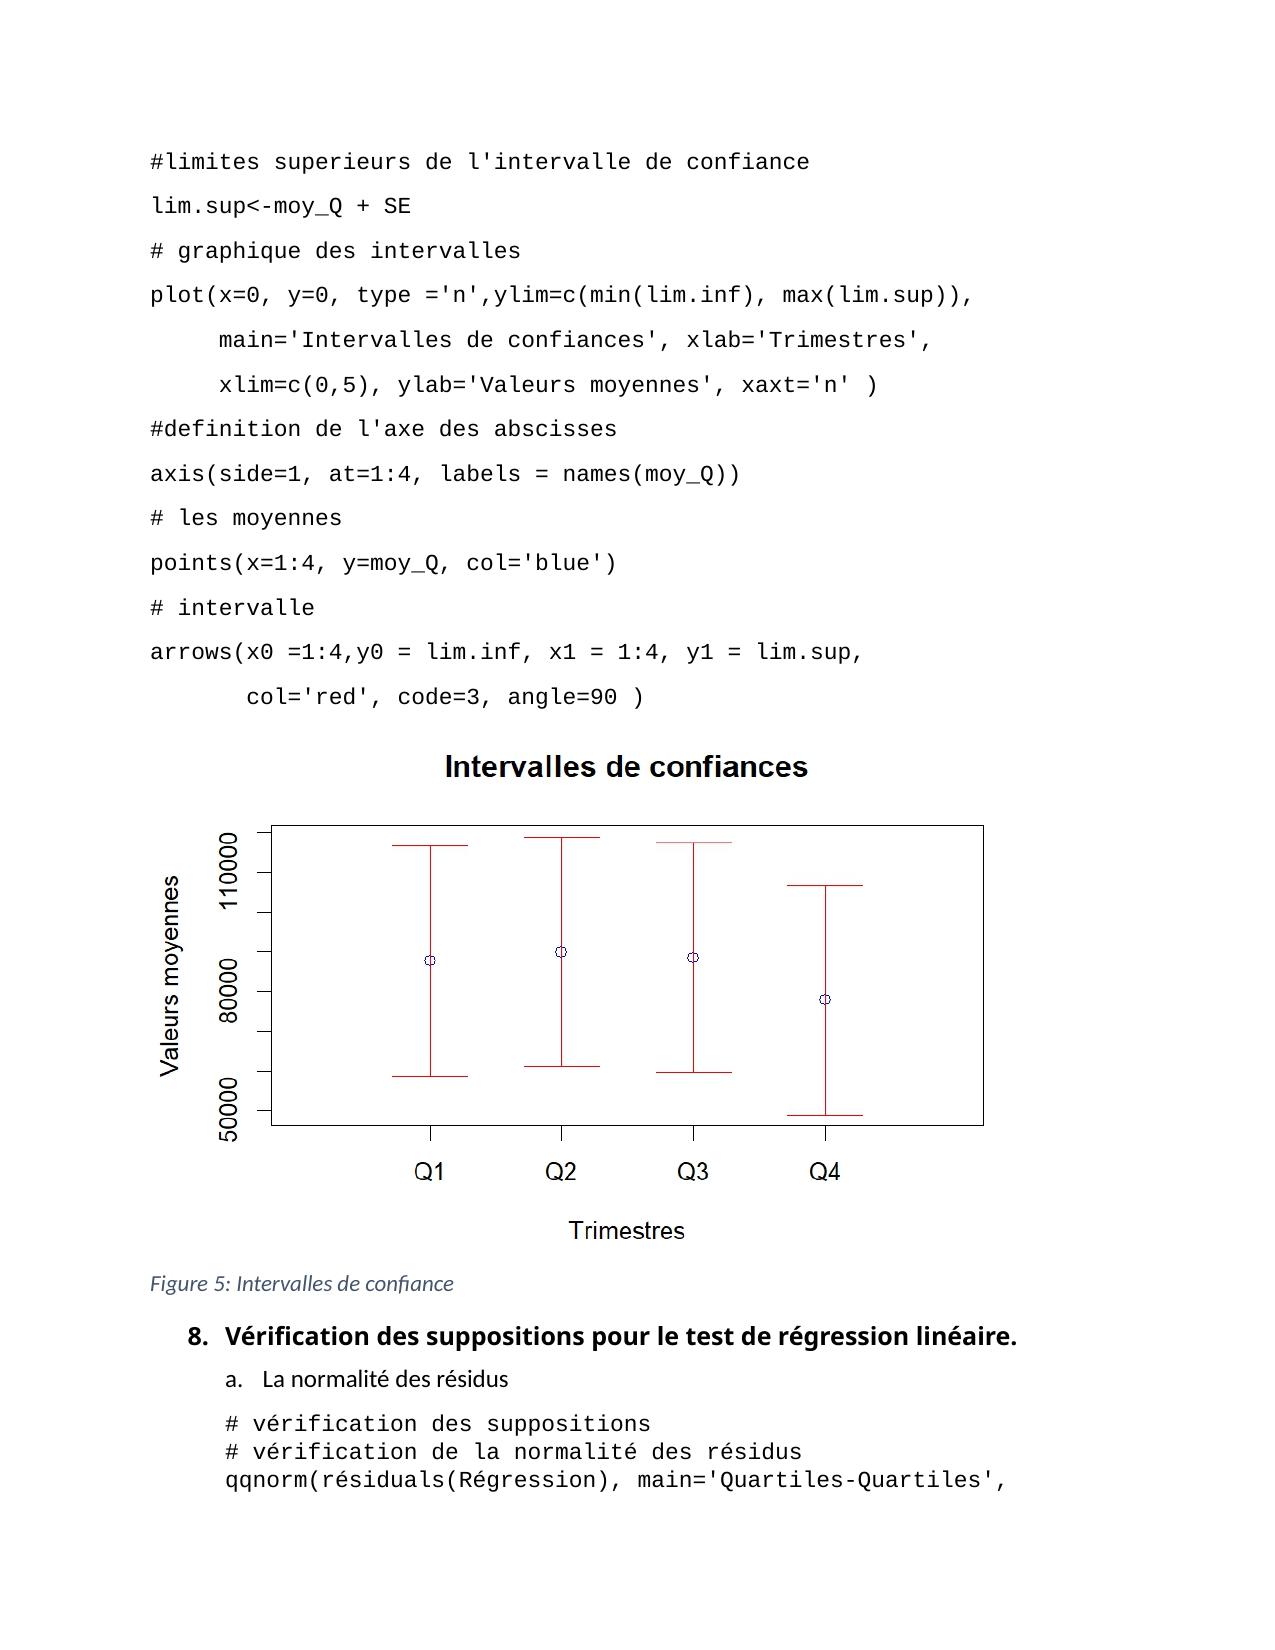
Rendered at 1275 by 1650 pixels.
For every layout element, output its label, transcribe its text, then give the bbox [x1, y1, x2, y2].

text col='red', code=3, angle=90 ) [150, 685, 1125, 711]
text xlim=c(0,5), ylab='Valeurs moyennes', xaxt='n' ) [150, 373, 1125, 399]
list # vérification de la normalité des résidus [225, 1441, 1125, 1467]
text points(x=1:4, y=moy_Q, col='blue') [150, 551, 1125, 577]
text # intervalle [150, 596, 1125, 622]
picture [150, 729, 1028, 1251]
text plot(x=0, y=0, type ='n',ylim=c(min(lim.inf), max(lim.sup)), [150, 284, 1125, 310]
subtitle Vérification des suppositions pour le test de régression linéaire. [187, 1318, 1125, 1352]
text #limites superieurs de l'intervalle de confiance [150, 150, 1125, 176]
text axis(side=1, at=1:4, labels = names(moy_Q)) [150, 462, 1125, 488]
text Figure 5: Intervalles de confiance [150, 1269, 1125, 1297]
text lim.sup<-moy_Q + SE [150, 194, 1125, 221]
text #definition de l'axe des abscisses [150, 417, 1125, 443]
subtitle La normalité des résidus [225, 1363, 1125, 1394]
text # les moyennes [150, 507, 1125, 533]
text main='Intervalles de confiances', xlab='Trimestres', [150, 328, 1125, 354]
text # graphique des intervalles [150, 239, 1125, 265]
text arrows(x0 =1:4,y0 = lim.inf, x1 = 1:4, y1 = lim.sup, [150, 640, 1125, 666]
list qqnorm(résiduals(Régression), main='Quartiles-Quartiles', [225, 1469, 1125, 1494]
list # vérification des suppositions [225, 1413, 1125, 1439]
